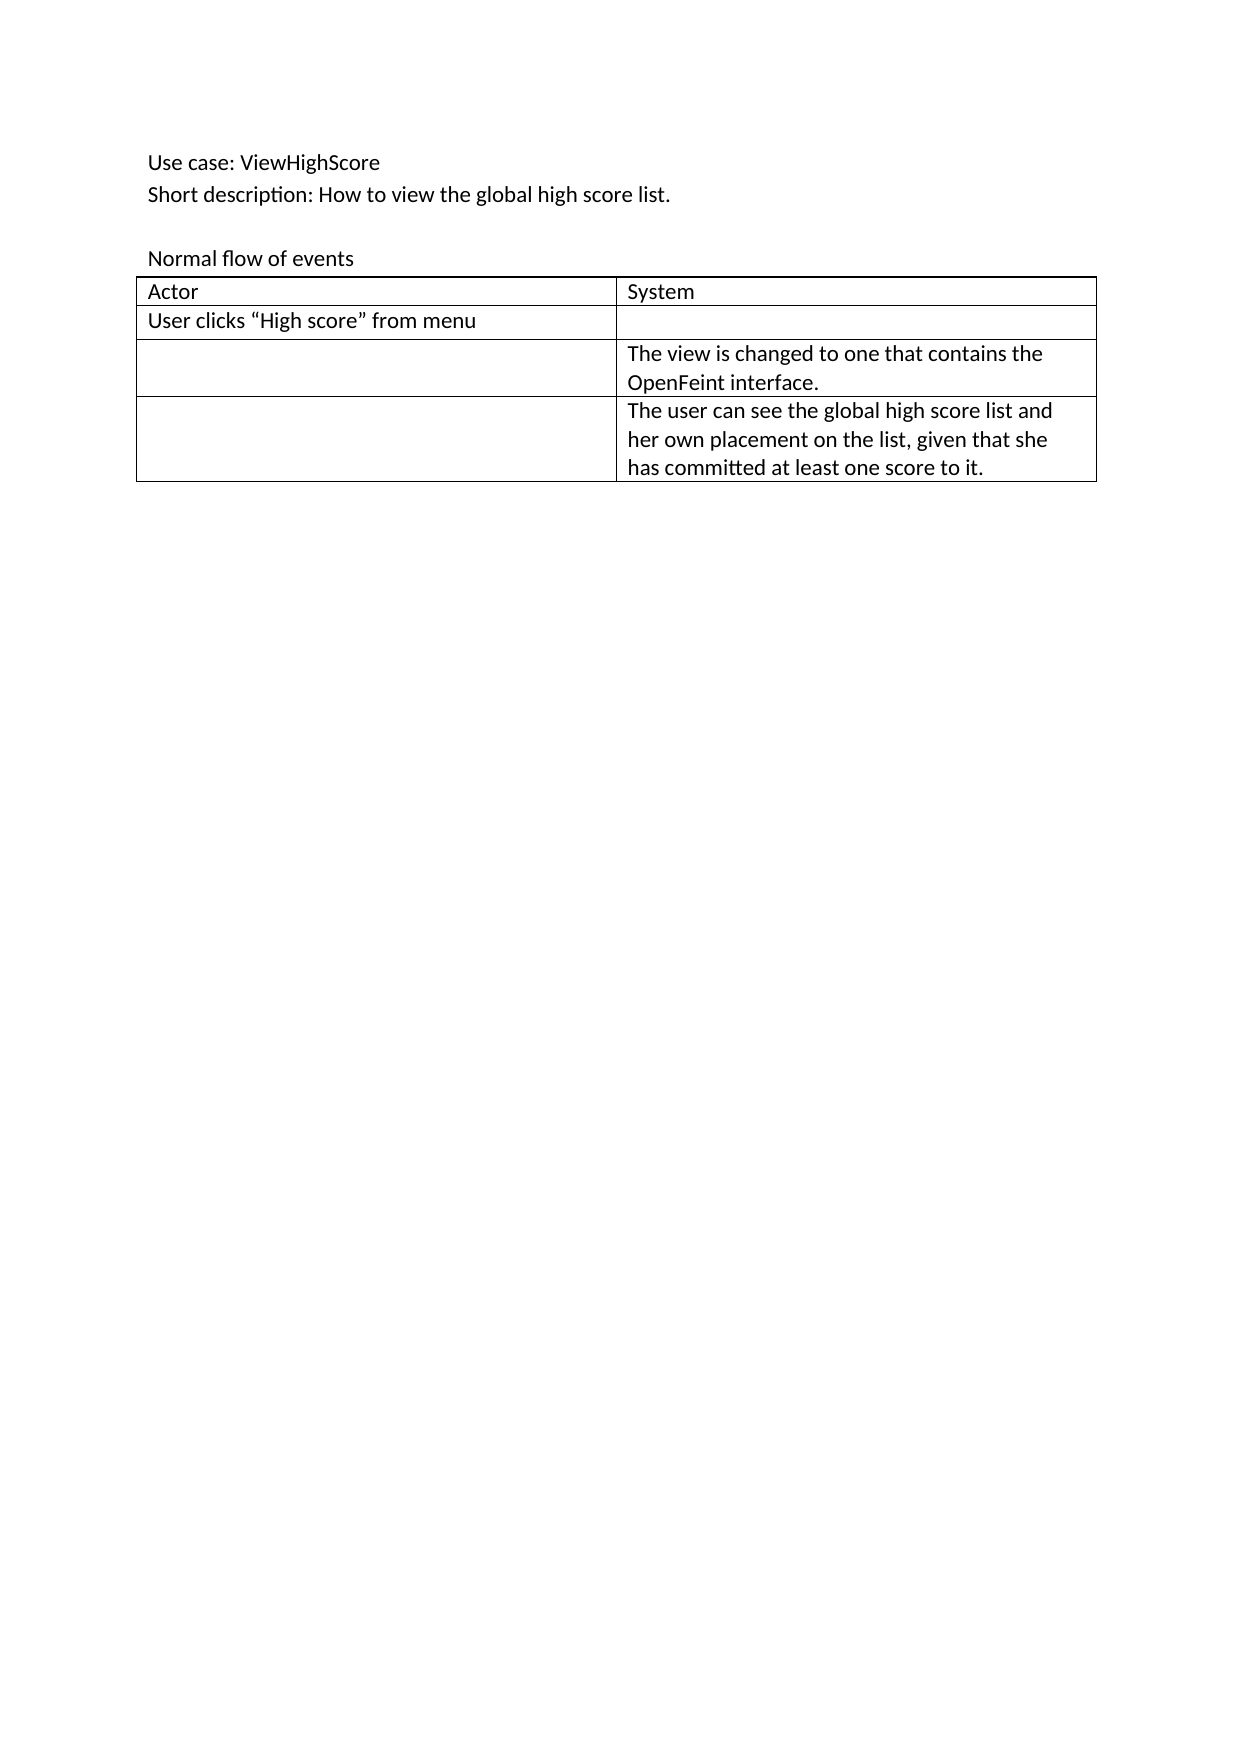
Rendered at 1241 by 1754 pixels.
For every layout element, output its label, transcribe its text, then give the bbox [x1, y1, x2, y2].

text Use case: ViewHighScore [148, 148, 1093, 176]
table_cell The user can see the global high score list and her own placement on the list, given that she has committed at least one score to it. [617, 397, 1096, 481]
table_cell User clicks “High score” from menu [137, 306, 616, 338]
text Short description: How to view the global high score list. [148, 180, 1093, 208]
text Normal flow of events [148, 244, 1093, 272]
table_cell [617, 306, 1096, 338]
table_header System [617, 278, 1096, 305]
table_header Actor [137, 278, 616, 305]
table_cell [137, 340, 616, 396]
table_cell [137, 397, 616, 481]
table_cell The view is changed to one that contains the OpenFeint interface. [617, 340, 1096, 396]
